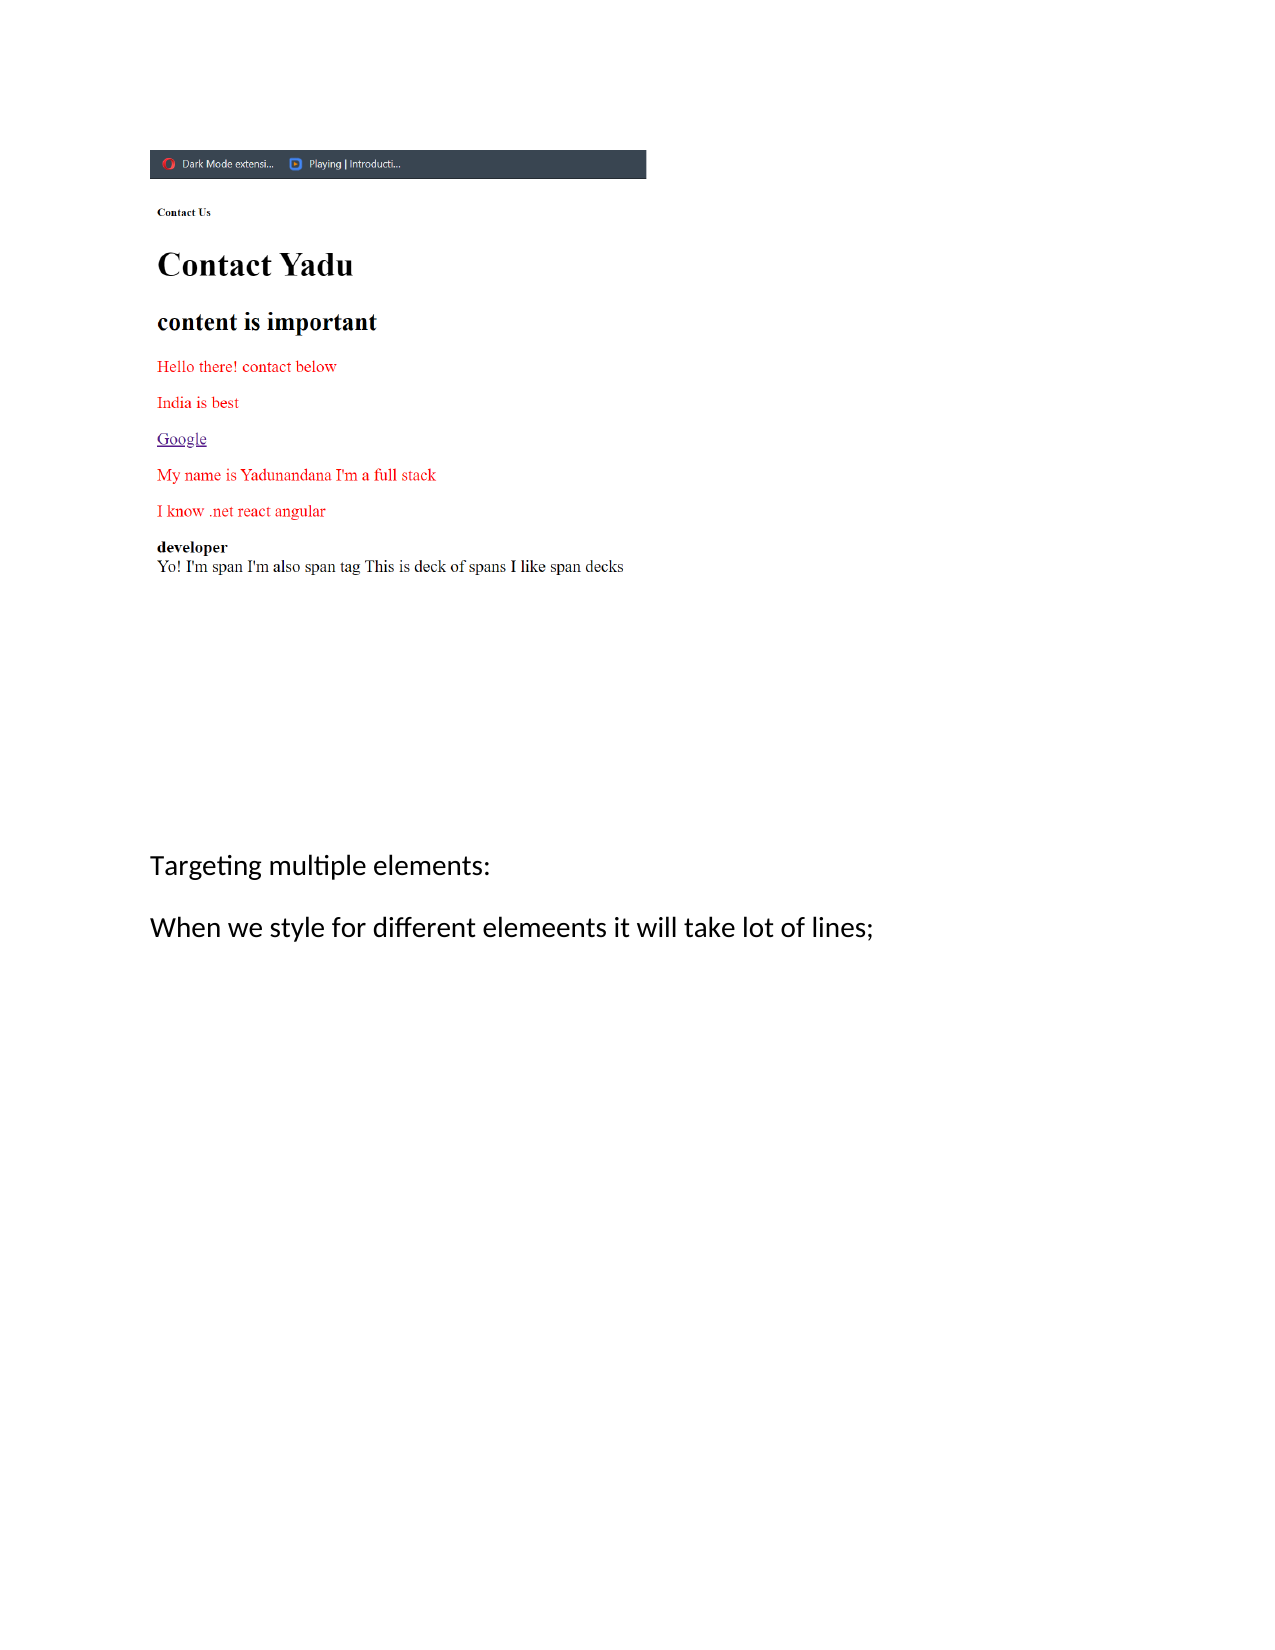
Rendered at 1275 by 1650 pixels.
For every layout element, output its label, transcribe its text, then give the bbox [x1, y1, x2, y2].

picture [150, 150, 647, 575]
text When we style for different elemeents it will take lot of lines; [150, 909, 1125, 944]
text Targeting multiple elements: [150, 847, 1125, 883]
